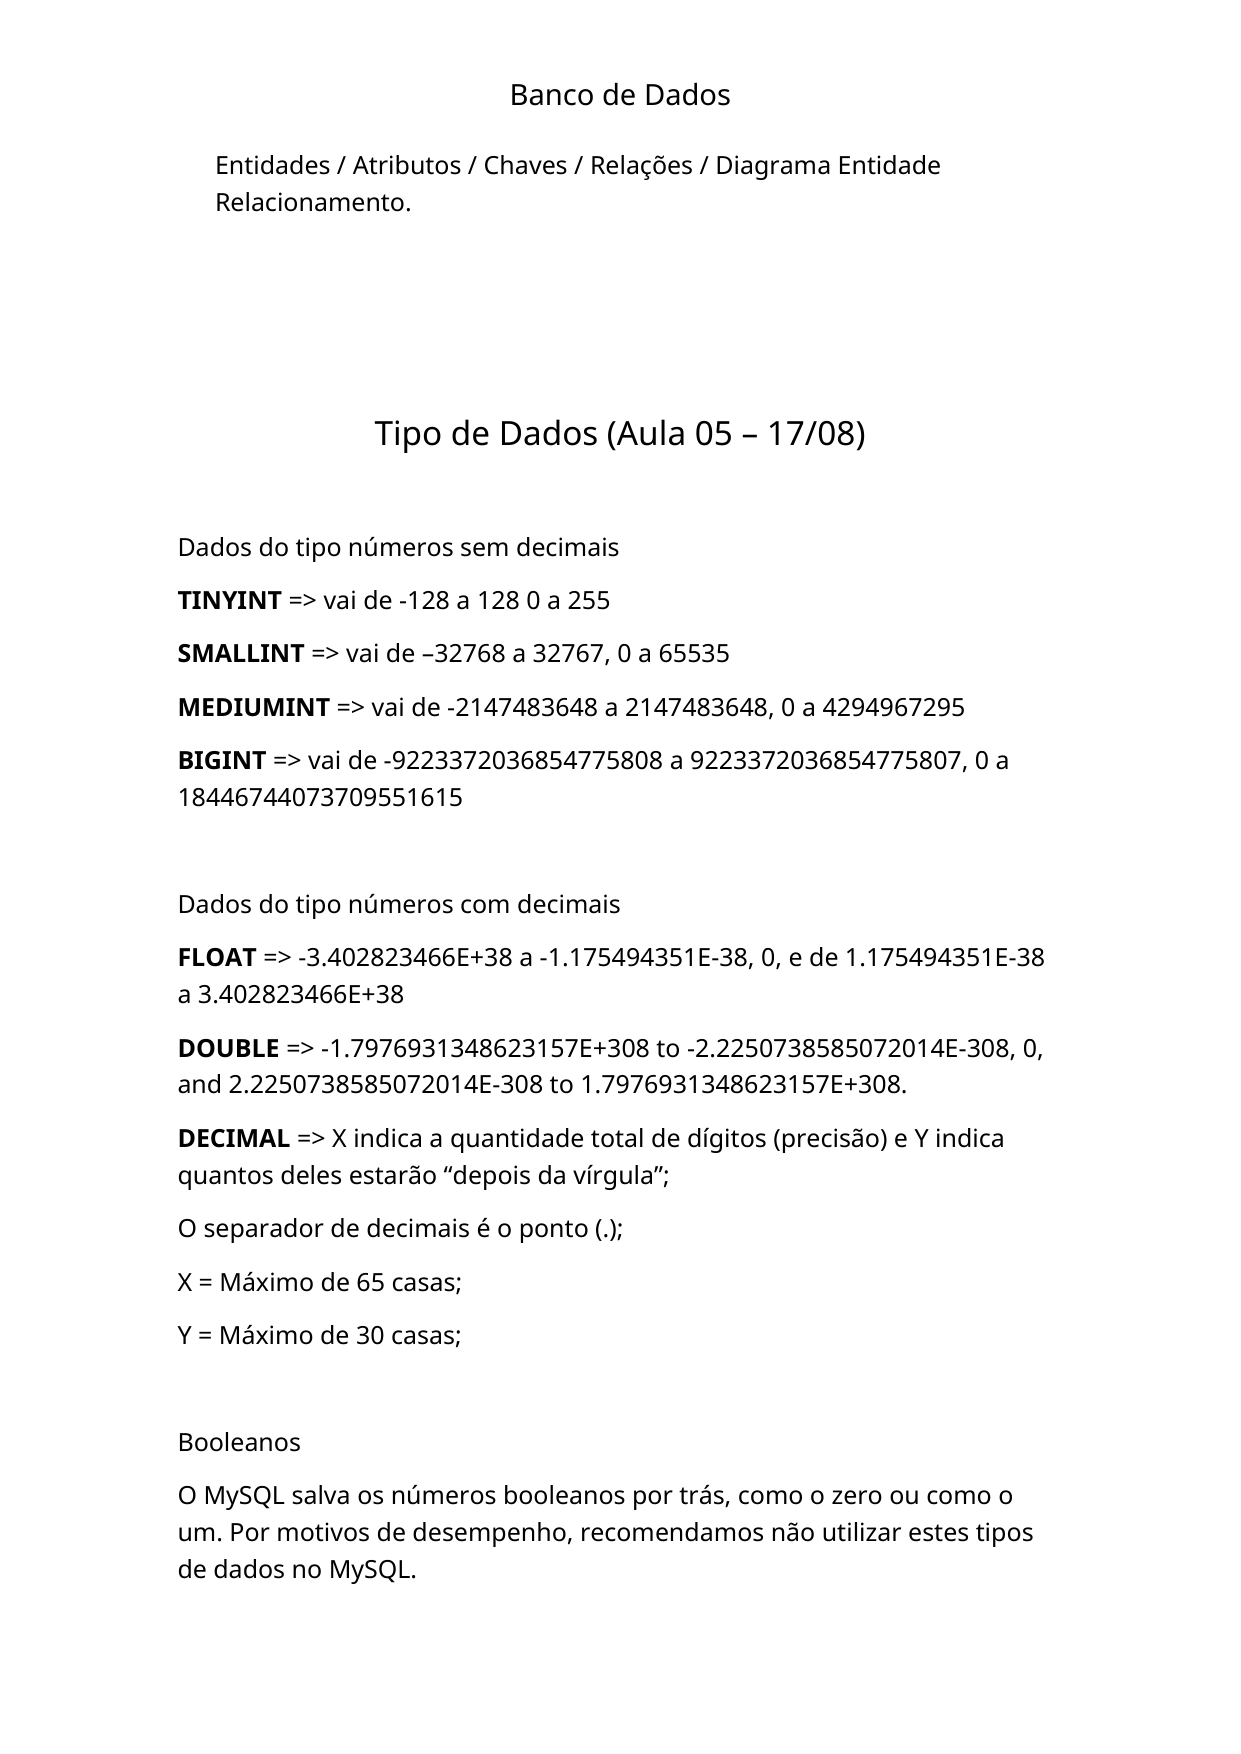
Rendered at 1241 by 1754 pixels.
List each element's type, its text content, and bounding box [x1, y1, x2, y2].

text Booleanos [177, 1424, 1063, 1458]
text MEDIUMINT => vai de -2147483648 a 2147483648, 0 a 4294967295 [177, 689, 1063, 724]
text SMALLINT => vai de –32768 a 32767, 0 a 65535 [177, 636, 1063, 670]
text DOUBLE => -1.7976931348623157E+308 to -2.2250738585072014E-308, 0, and 2.2250738585072014E-308 to 1.7976931348623157E+308. [177, 1030, 1063, 1101]
text Entidades / Atributos / Chaves / Relações / Diagrama Entidade Relacionamento. [215, 148, 1063, 218]
text TINYINT => vai de -128 a 128 0 a 255 [177, 583, 1063, 617]
text BIGINT => vai de -9223372036854775808 a 9223372036854775807, 0 a 18446744073709551615 [177, 743, 1063, 814]
text DECIMAL => X indica a quantidade total de dígitos (precisão) e Y indica quantos deles estarão “depois da vírgula”; [177, 1121, 1063, 1191]
text Dados do tipo números sem decimais [177, 529, 1063, 563]
text Y = Máximo de 30 casas; [177, 1318, 1063, 1352]
text O MySQL salva os números booleanos por trás, como o zero ou como o um. Por motivos de desempenho, recomendamos não utilizar estes tipos de dados no MySQL. [177, 1478, 1063, 1586]
text Tipo de Dados (Aula 05 – 17/08) [177, 410, 1063, 456]
text FLOAT => -3.402823466E+38 a -1.175494351E-38, 0, e de 1.175494351E-38 a 3.402823466E+38 [177, 940, 1063, 1011]
text O separador de decimais é o ponto (.); [177, 1211, 1063, 1245]
text Dados do tipo números com decimais [177, 887, 1063, 921]
text X = Máximo de 65 casas; [177, 1264, 1063, 1298]
